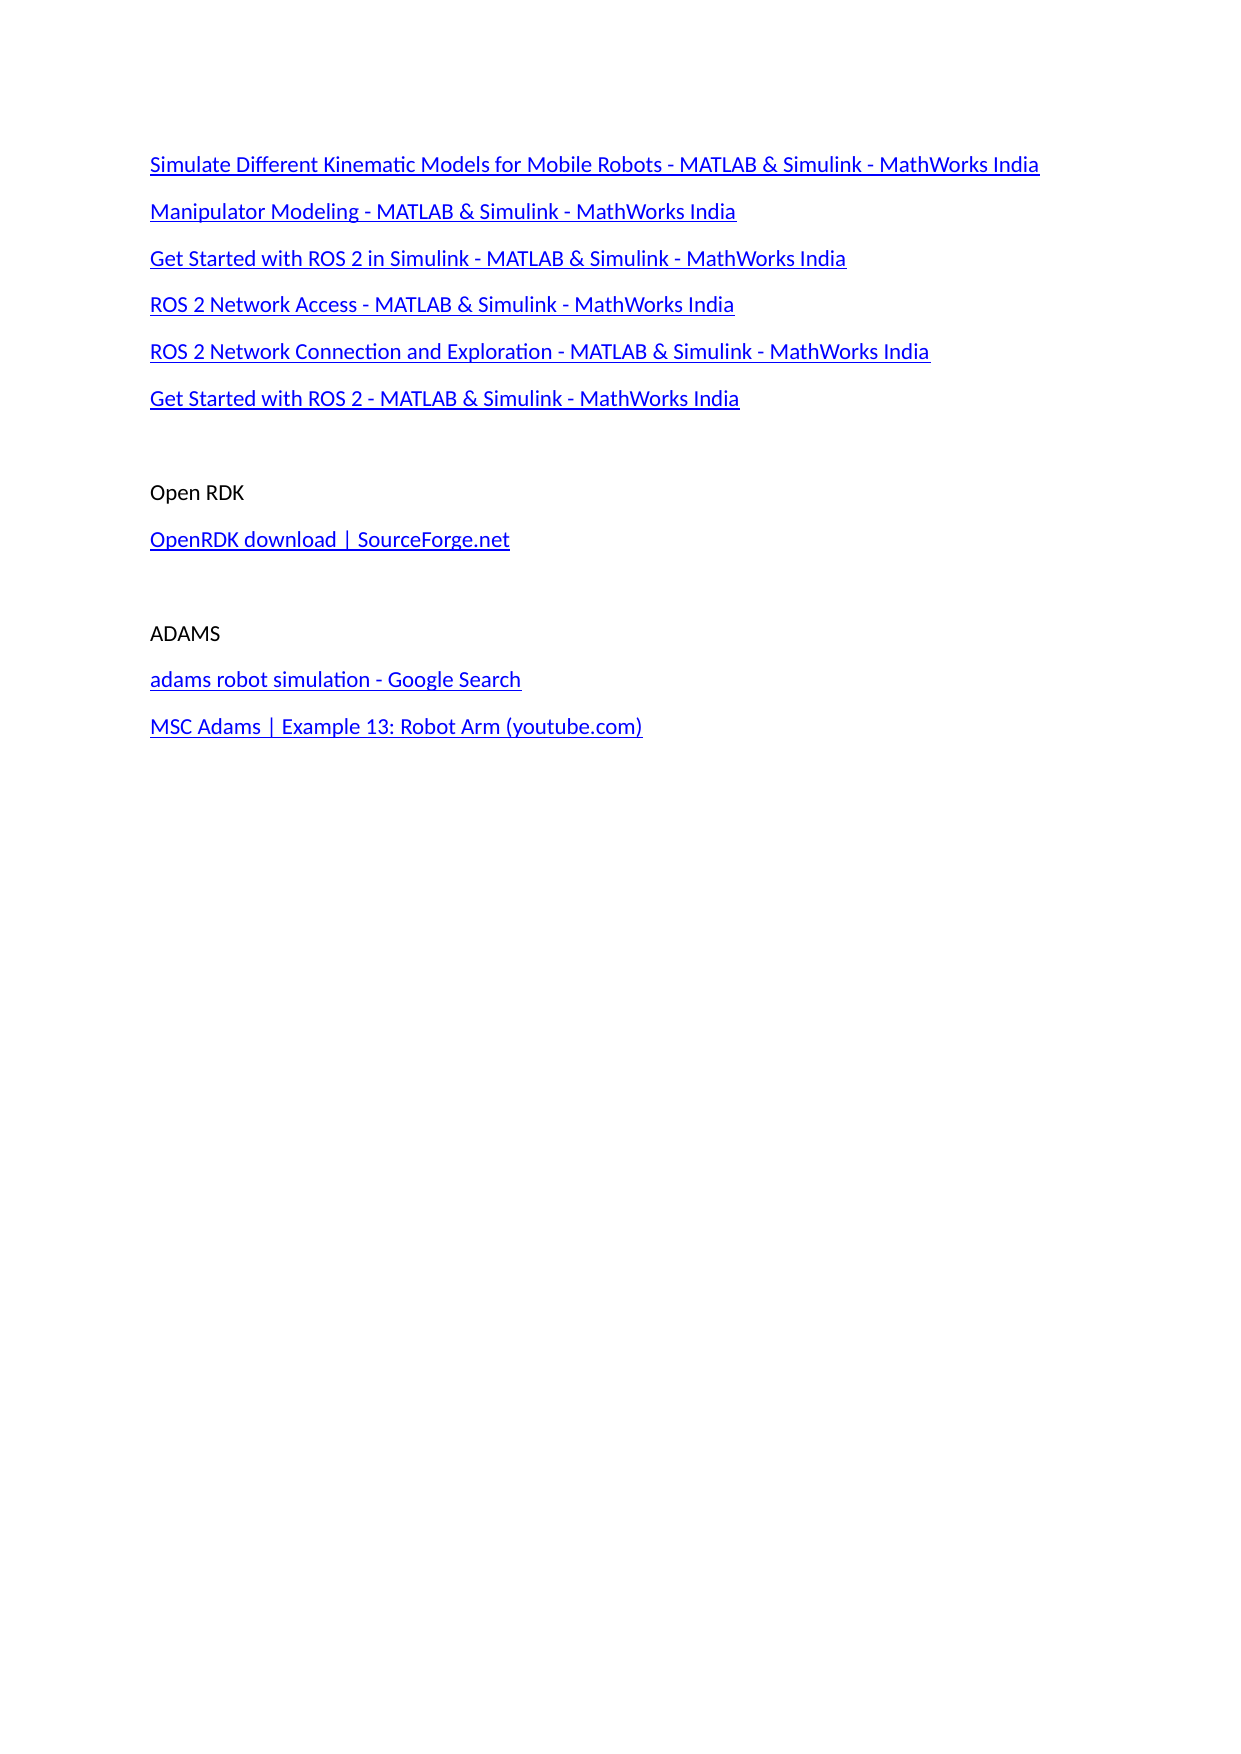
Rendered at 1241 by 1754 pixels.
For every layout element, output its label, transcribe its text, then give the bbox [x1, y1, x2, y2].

text ADAMS [150, 619, 1090, 647]
text Simulate Different Kinematic Models for Mobile Robots - MATLAB & Simulink - MathWorks India [150, 150, 1090, 178]
text adams robot simulation - Google Search [150, 666, 1090, 694]
text Manipulator Modeling - MATLAB & Simulink - MathWorks India [150, 197, 1090, 225]
text OpenRDK download | SourceForge.net [150, 525, 1090, 553]
text Get Started with ROS 2 in Simulink - MATLAB & Simulink - MathWorks India [150, 244, 1090, 272]
text MSC Adams | Example 13: Robot Arm (youtube.com) [150, 712, 1090, 741]
text Open RDK [150, 478, 1090, 506]
text ROS 2 Network Connection and Exploration - MATLAB & Simulink - MathWorks India [150, 337, 1090, 366]
text ROS 2 Network Access - MATLAB & Simulink - MathWorks India [150, 291, 1090, 319]
text Get Started with ROS 2 - MATLAB & Simulink - MathWorks India [150, 384, 1090, 412]
